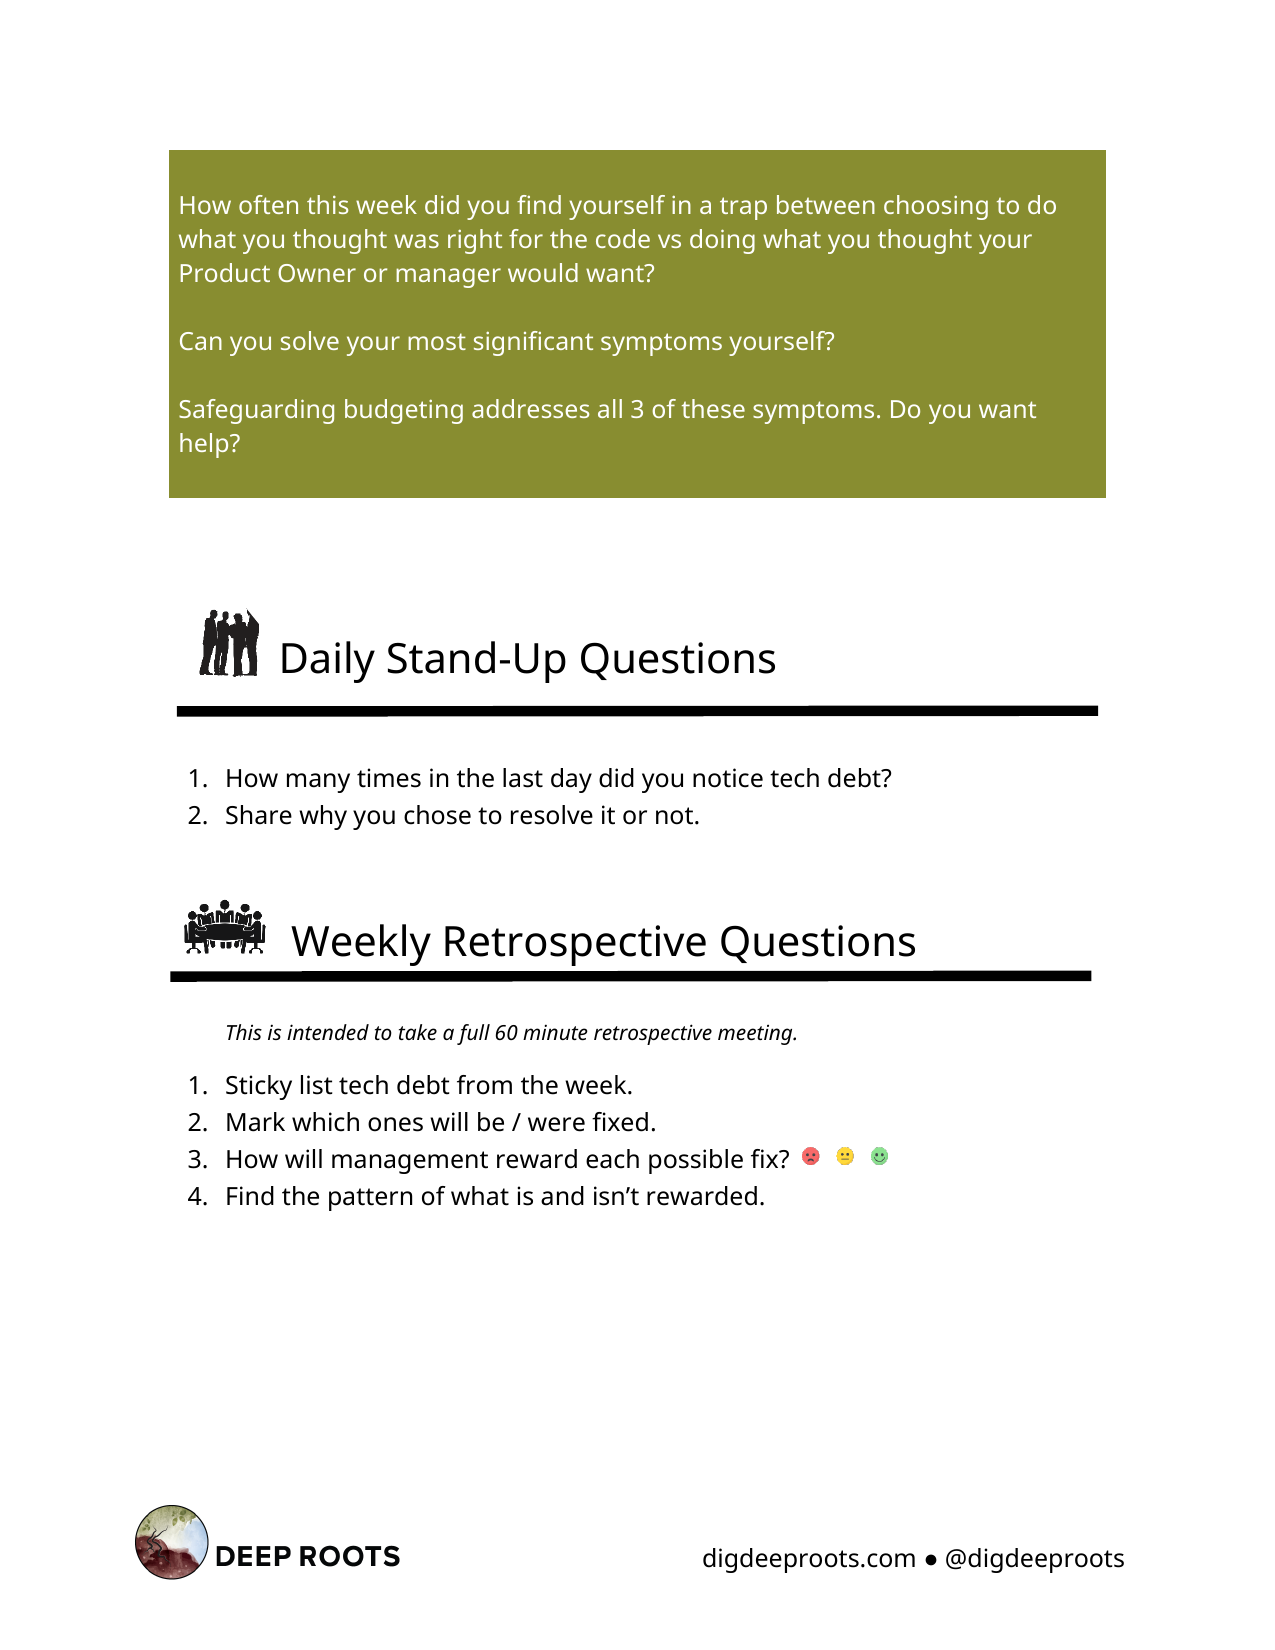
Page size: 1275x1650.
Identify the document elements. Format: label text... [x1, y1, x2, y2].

picture [796, 1142, 891, 1169]
text Daily Stand-Up Questions [150, 629, 1125, 686]
picture [192, 602, 262, 678]
list Share why you chose to resolve it or not. [187, 797, 1125, 831]
picture [127, 1498, 407, 1583]
list Sticky list tech debt from the week. [187, 1068, 1125, 1102]
list How many times in the last day did you notice tech debt? [187, 761, 1125, 794]
list How will management reward each possible fix? [187, 1141, 1125, 1176]
list Mark which ones will be / were fixed. [187, 1105, 1125, 1139]
list Find the pattern of what is and isn’t rewarded. [187, 1178, 1125, 1212]
picture [174, 892, 272, 959]
table_header [169, 150, 1106, 498]
text Weekly Retrospective Questions This is intended to take a full 60 minute retrospective meeting. [150, 851, 1125, 1048]
